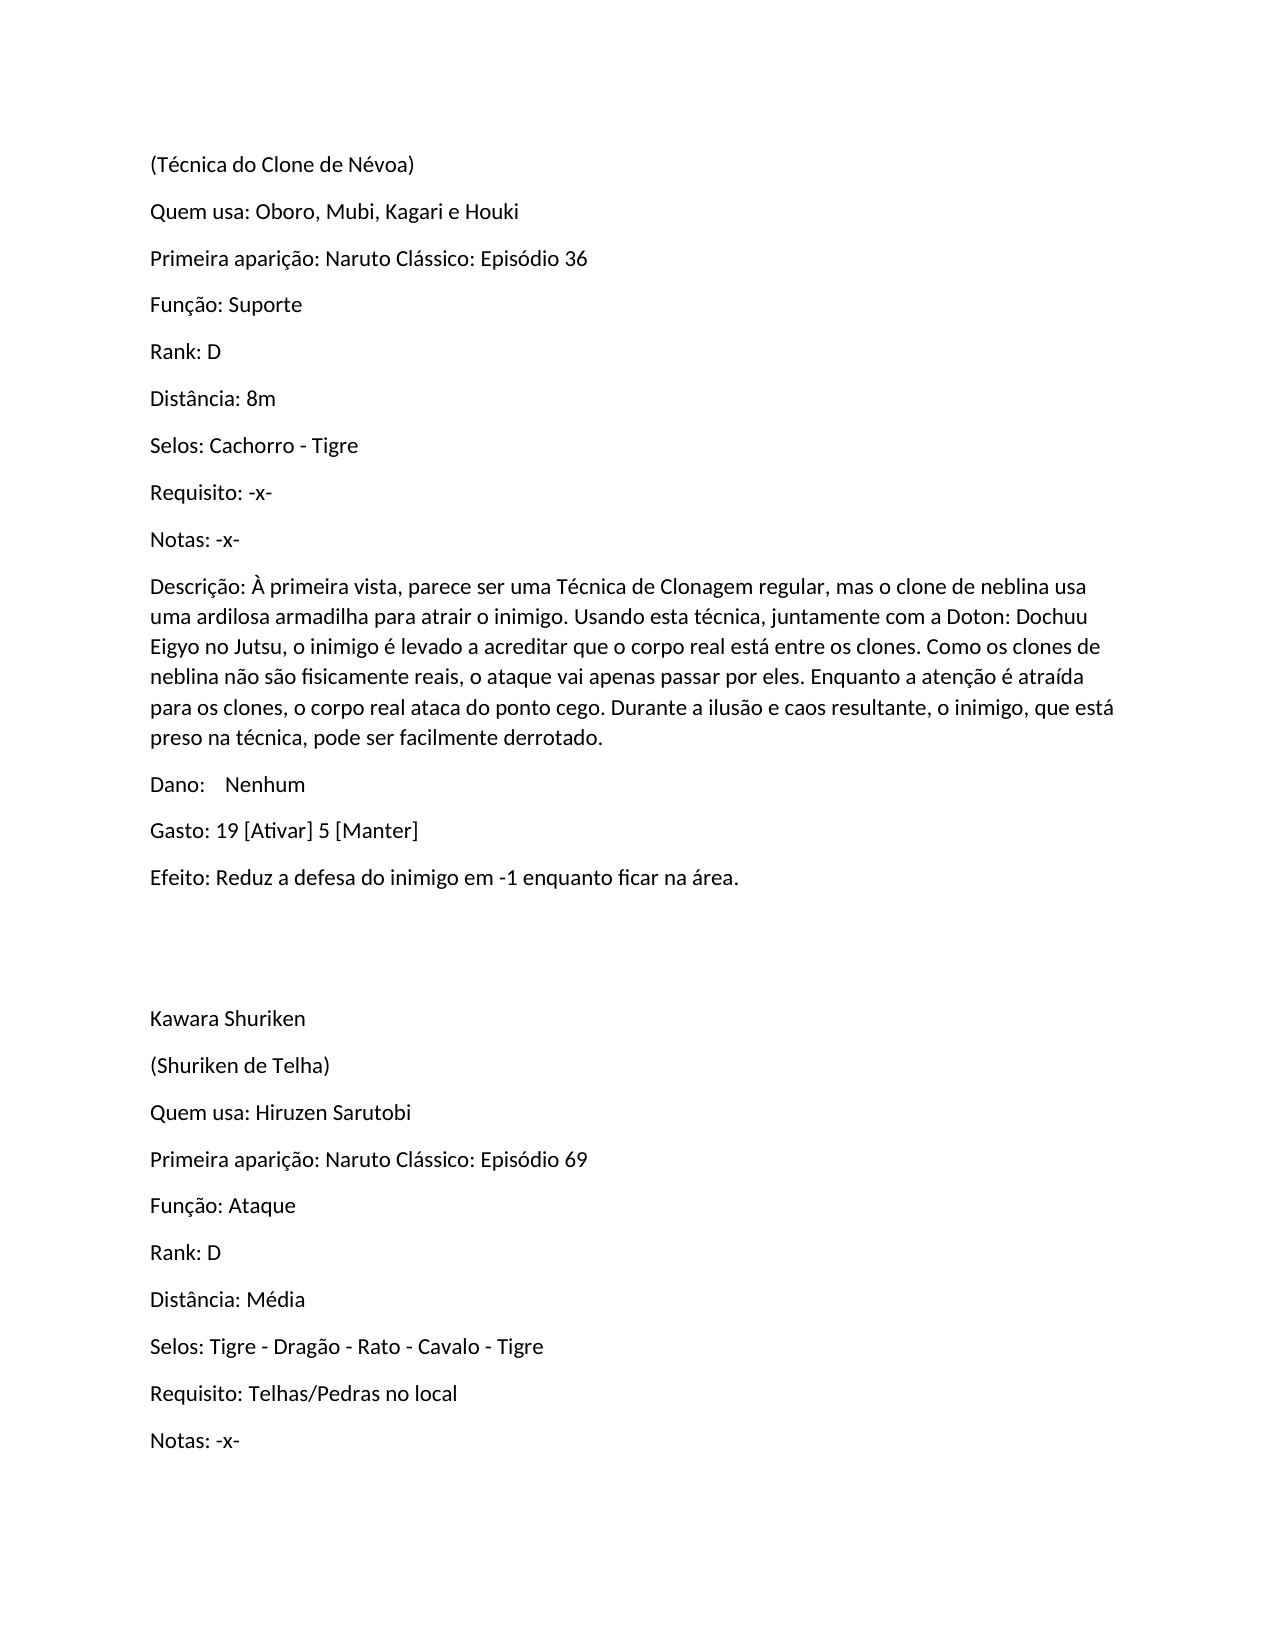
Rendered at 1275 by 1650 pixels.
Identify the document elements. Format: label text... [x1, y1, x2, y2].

text Selos: Cachorro - Tigre [150, 431, 1125, 459]
text Rank: D [150, 337, 1125, 366]
text Função: Ataque [150, 1192, 1125, 1220]
text Requisito: Telhas/Pedras no local [150, 1379, 1125, 1407]
text Efeito: Reduz a defesa do inimigo em -1 enquanto ficar na área. [150, 863, 1125, 892]
text Selos: Tigre - Dragão - Rato - Cavalo - Tigre [150, 1332, 1125, 1360]
text Distância: Média [150, 1285, 1125, 1313]
text Descrição: À primeira vista, parece ser uma Técnica de Clonagem regular, mas o clone de neblina usa uma ardilosa armadilha para atrair o inimigo. Usando esta técnica, juntamente com a Doton: Dochuu Eigyo no Jutsu, o inimigo é levado a acreditar que o corpo real está entre os clones. Como os clones de neblina não são fisicamente reais, o ataque vai apenas passar por eles. Enquanto a atenção é atraída para os clones, o corpo real ataca do ponto cego. Durante a ilusão e caos resultante, o inimigo, que está preso na técnica, pode ser facilmente derrotado. [150, 572, 1125, 751]
text Quem usa: Oboro, Mubi, Kagari e Houki [150, 197, 1125, 225]
text Requisito: -x- [150, 478, 1125, 506]
text Distância: 8m [150, 384, 1125, 412]
text Kawara Shuriken [150, 1004, 1125, 1032]
text Função: Suporte [150, 291, 1125, 319]
text (Técnica do Clone de Névoa) [150, 150, 1125, 178]
text Notas: -x- [150, 1426, 1125, 1454]
text Primeira aparição: Naruto Clássico: Episódio 69 [150, 1145, 1125, 1173]
text (Shuriken de Telha) [150, 1051, 1125, 1079]
text Gasto: 19 [Ativar] 5 [Manter] [150, 817, 1125, 845]
text Quem usa: Hiruzen Sarutobi [150, 1098, 1125, 1126]
text Dano: Nenhum [150, 770, 1125, 798]
text Rank: D [150, 1238, 1125, 1267]
text Notas: -x- [150, 525, 1125, 553]
text Primeira aparição: Naruto Clássico: Episódio 36 [150, 244, 1125, 272]
